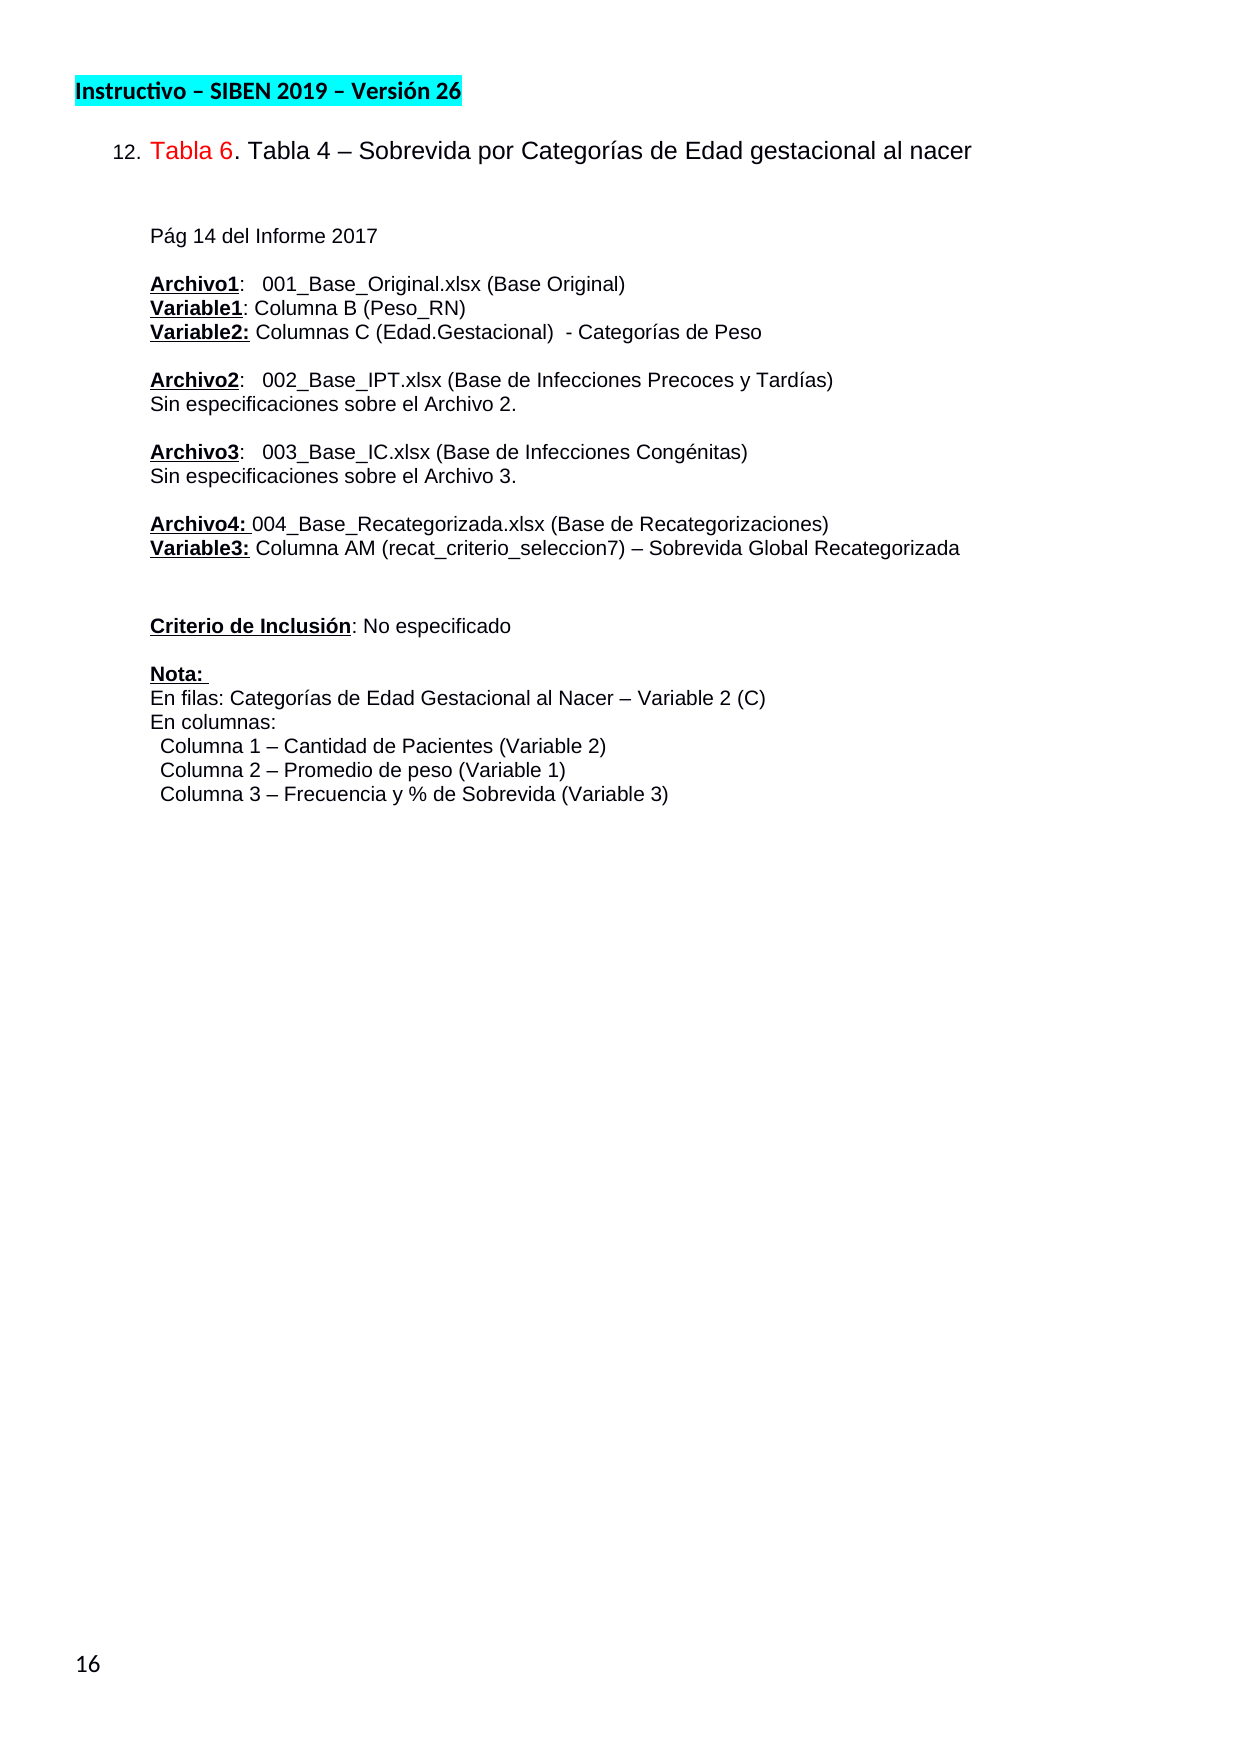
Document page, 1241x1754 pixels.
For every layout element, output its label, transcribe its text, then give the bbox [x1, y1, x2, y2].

list Variable1: Columna B (Peso_RN) Variable2: Columnas C (Edad.Gestacional) - Categorías de Peso Archivo2: 002_Base_IPT.xlsx (Base de Infecciones Precoces y Tardías) Sin especificaciones sobre el Archivo 2. Archivo3: 003_Base_IC.xlsx (Base de Infecciones Congénitas) Sin especificaciones sobre el Archivo 3. Archivo4: 004_Base_Recategorizada.xlsx (Base de Recategorizaciones) Variable3: Columna AM (recat_criterio_seleccion7) – Sobrevida Global Recategorizada [150, 296, 1165, 559]
list Criterio de Inclusión: No especificado [150, 614, 1165, 638]
list Nota: En filas: Categorías de Edad Gestacional al Nacer – Variable 2 (C) En columnas: Columna 1 – Cantidad de Pacientes (Variable 2) Columna 2 – Promedio de peso (Variable 1) Columna 3 – Frecuencia y % de Sobrevida (Variable 3) [150, 638, 1165, 806]
list Tabla 6. Tabla 4 – Sobrevida por Categorías de Edad gestacional al nacer [112, 136, 1165, 224]
list Pág 14 del Informe 2017 Archivo1: 001_Base_Original.xlsx (Base Original) [150, 224, 1165, 296]
